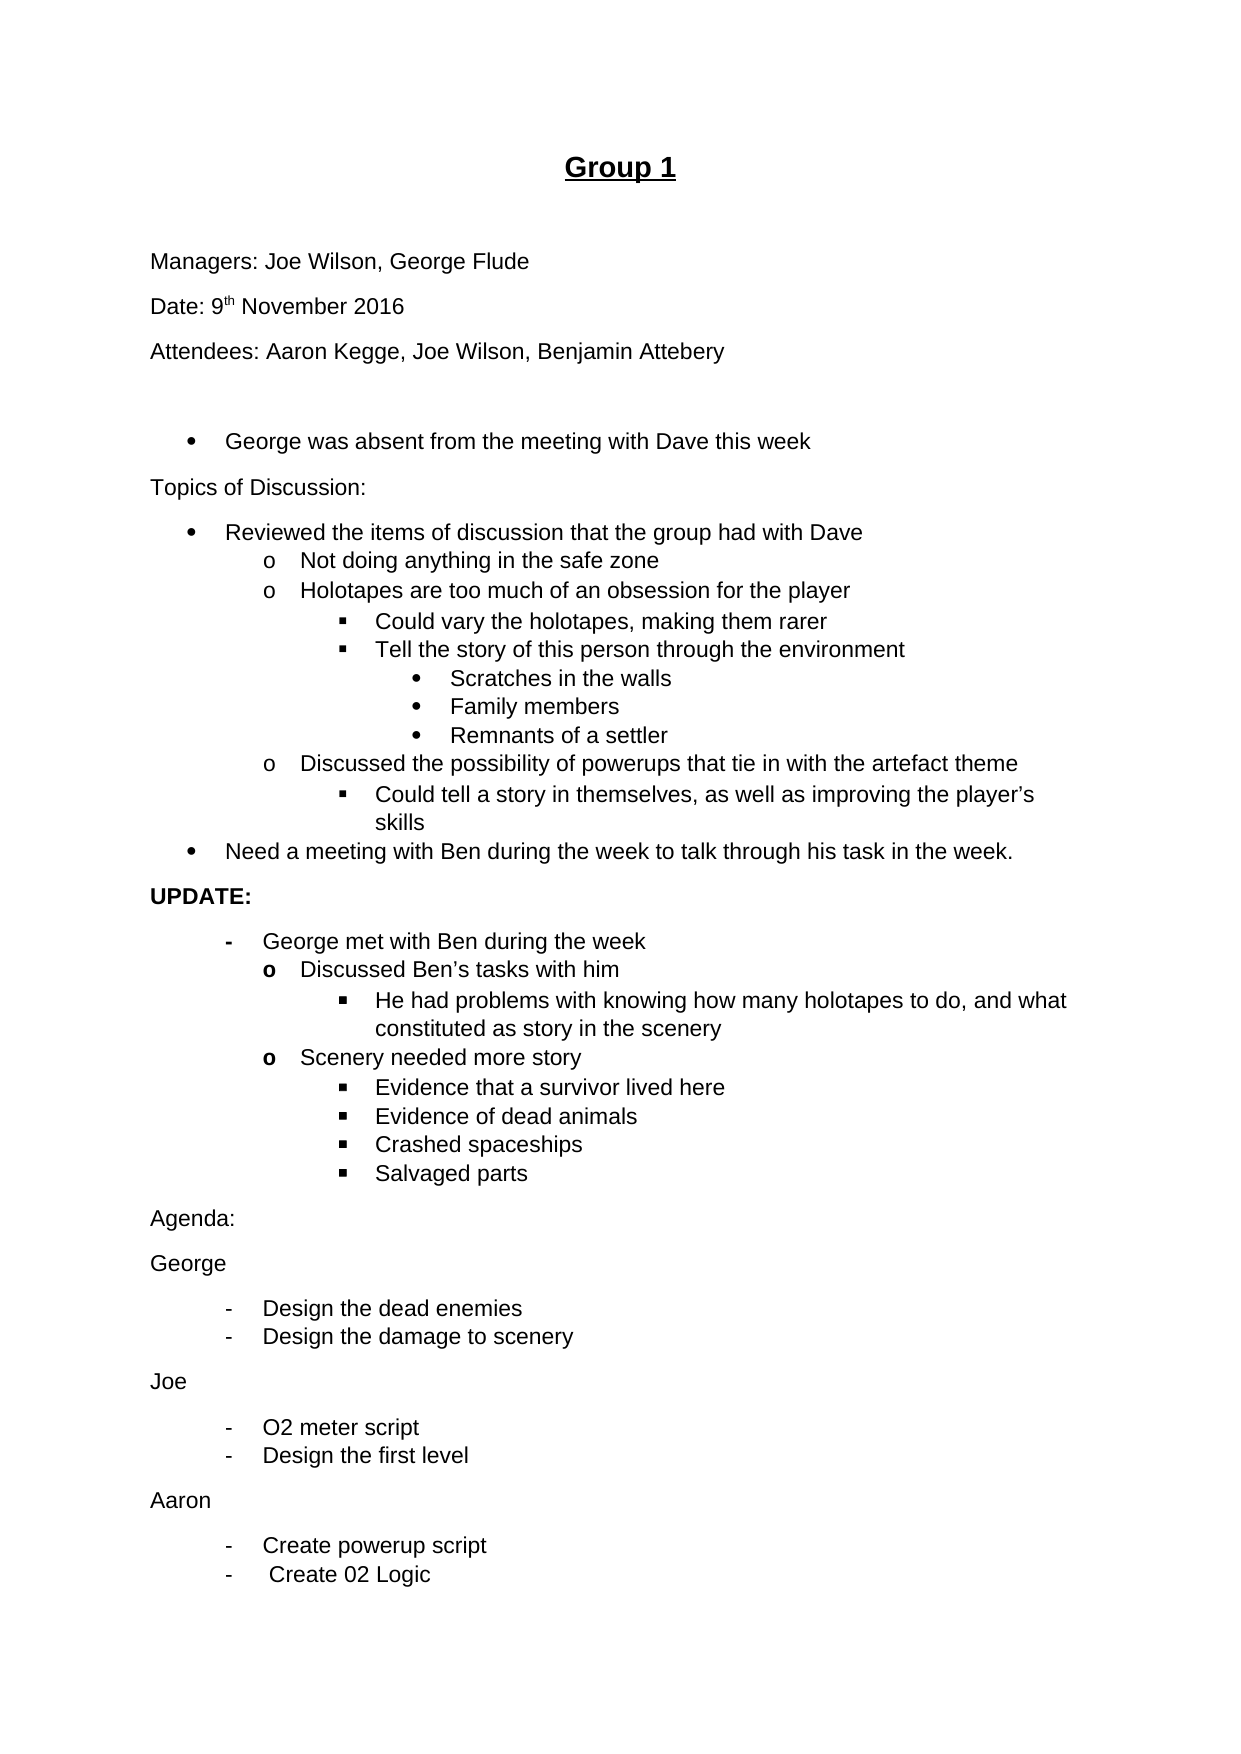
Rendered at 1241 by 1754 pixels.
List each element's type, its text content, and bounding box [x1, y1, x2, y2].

list Design the damage to scenery [225, 1323, 1090, 1349]
list Create 02 Logic [225, 1561, 1090, 1587]
list Evidence of dead animals [337, 1103, 1090, 1129]
list Evidence that a survivor lived here [337, 1074, 1090, 1101]
list Reviewed the items of discussion that the group had with Dave [187, 518, 1090, 545]
text UPDATE: [150, 883, 1090, 909]
text Aaron [150, 1487, 1090, 1513]
text Managers: Joe Wilson, George Flude [150, 248, 1090, 274]
text Joe [150, 1368, 1090, 1395]
list Discussed Ben’s tasks with him [262, 956, 1090, 984]
list Scratches in the walls [412, 665, 1090, 691]
list Remnants of a settler [412, 722, 1090, 748]
text Attendees: Aaron Kegge, Joe Wilson, Benjamin Attebery [150, 338, 1090, 364]
list He had problems with knowing how many holotapes to do, and what constituted as story in the scenery [337, 987, 1090, 1042]
list Tell the story of this person through the environment [337, 636, 1090, 663]
list Salvaged parts [337, 1159, 1090, 1186]
list Holotapes are too much of an obsession for the player [262, 577, 1090, 606]
list Create powerup script [225, 1532, 1090, 1558]
list O2 meter script [225, 1413, 1090, 1440]
list George was absent from the meeting with Dave this week [187, 428, 1090, 455]
text Topics of Discussion: [150, 473, 1090, 500]
list Family members [412, 693, 1090, 720]
list Discussed the possibility of powerups that tie in with the artefact theme [262, 750, 1090, 778]
list Scenery needed more story [262, 1044, 1090, 1072]
list George met with Ben during the week [225, 928, 1090, 954]
list Could vary the holotapes, making them rarer [337, 608, 1090, 634]
list Could tell a story in themselves, as well as improving the player’s skills [337, 781, 1090, 836]
list Not doing anything in the safe zone [262, 547, 1090, 575]
list Need a meeting with Ben during the week to talk through his task in the week. [187, 838, 1090, 864]
list Crashed spaceships [337, 1131, 1090, 1157]
text Agenda: [150, 1204, 1090, 1231]
list Design the first level [225, 1442, 1090, 1468]
text George [150, 1250, 1090, 1276]
list Design the dead enemies [225, 1295, 1090, 1321]
text Group 1 [150, 150, 1090, 183]
text Date: 9th November 2016 [150, 293, 1090, 319]
